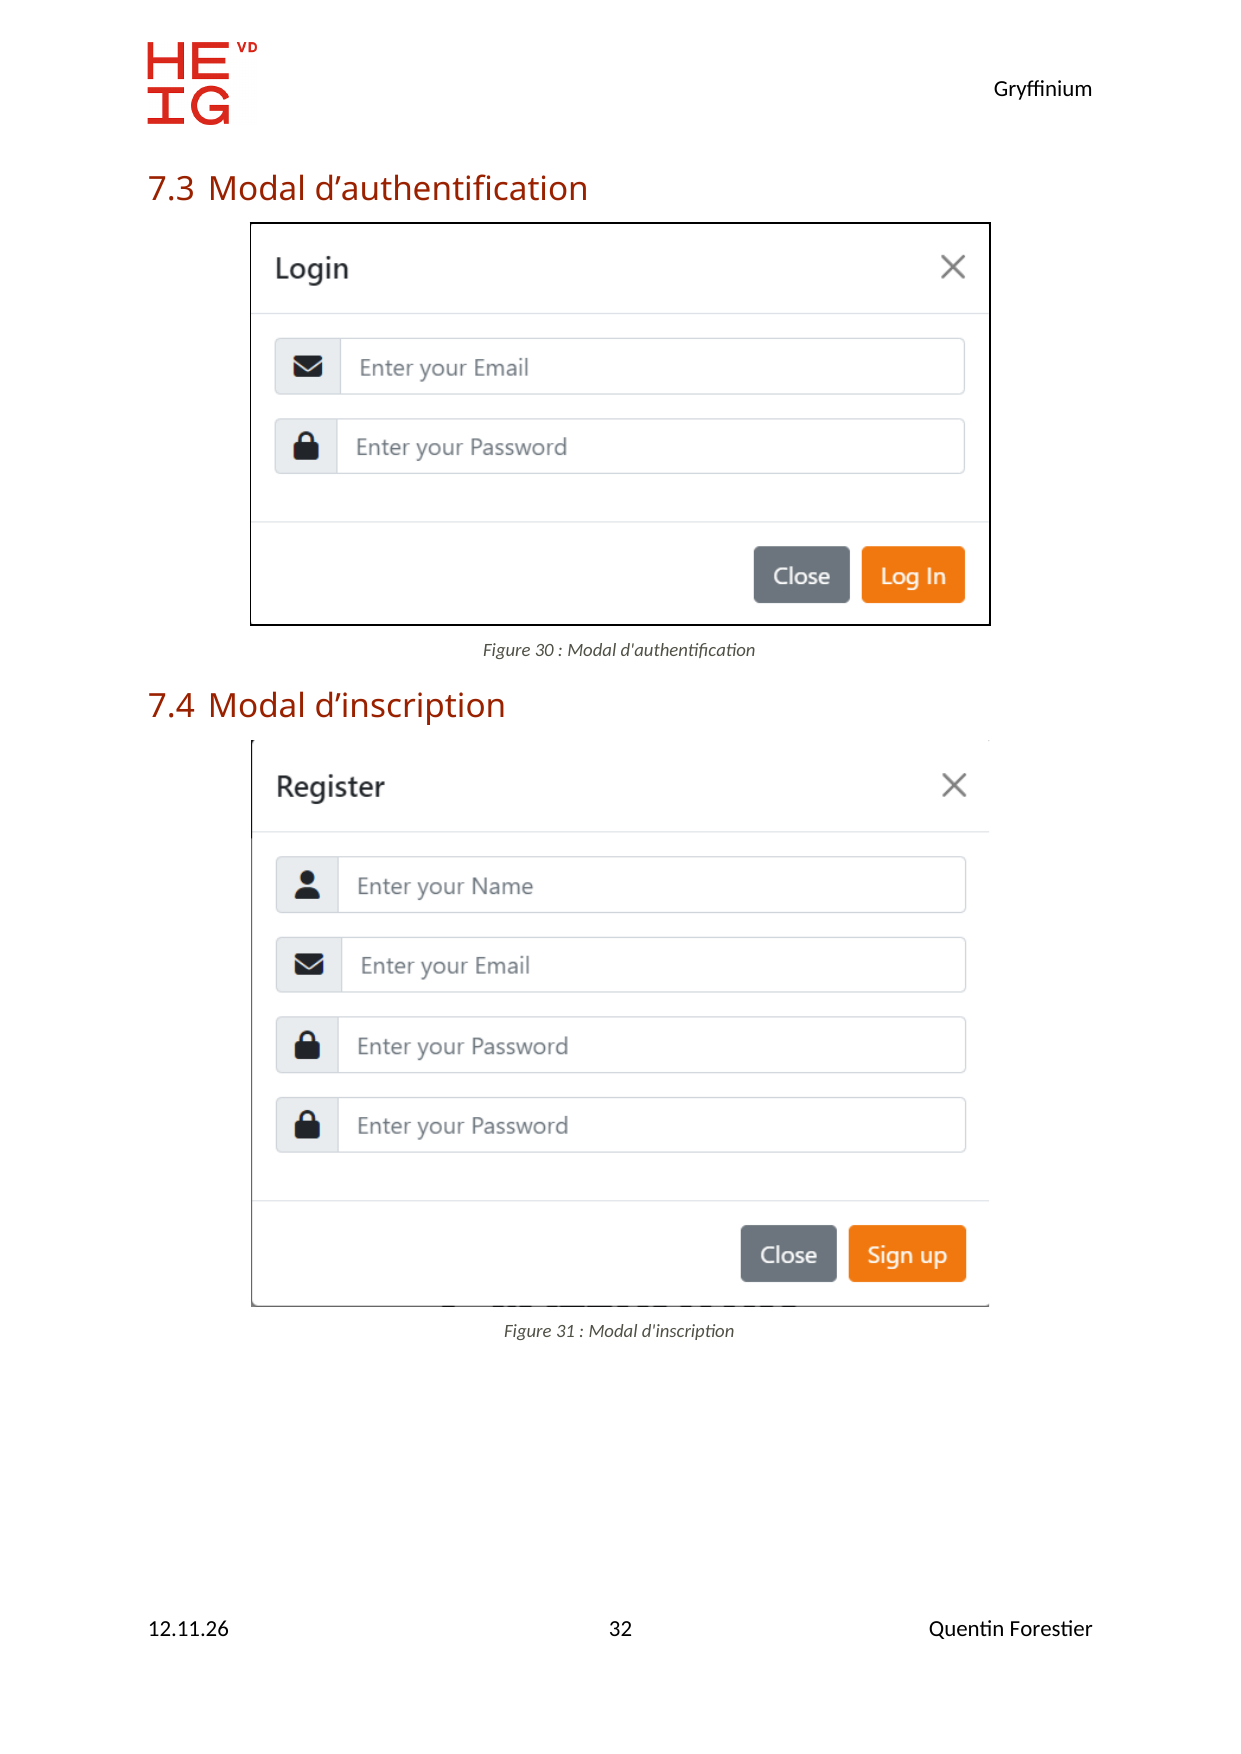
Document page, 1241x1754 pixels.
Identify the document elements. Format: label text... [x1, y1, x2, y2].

subtitle Modal d’authentification [148, 164, 1093, 210]
text Figure 30 : Modal d'authentification [148, 638, 1093, 661]
picture [251, 224, 989, 624]
subtitle Modal d’inscription [148, 682, 1093, 728]
text Figure 31 : Modal d'inscription [148, 1319, 1093, 1342]
picture [251, 740, 990, 1307]
picture [147, 42, 257, 125]
